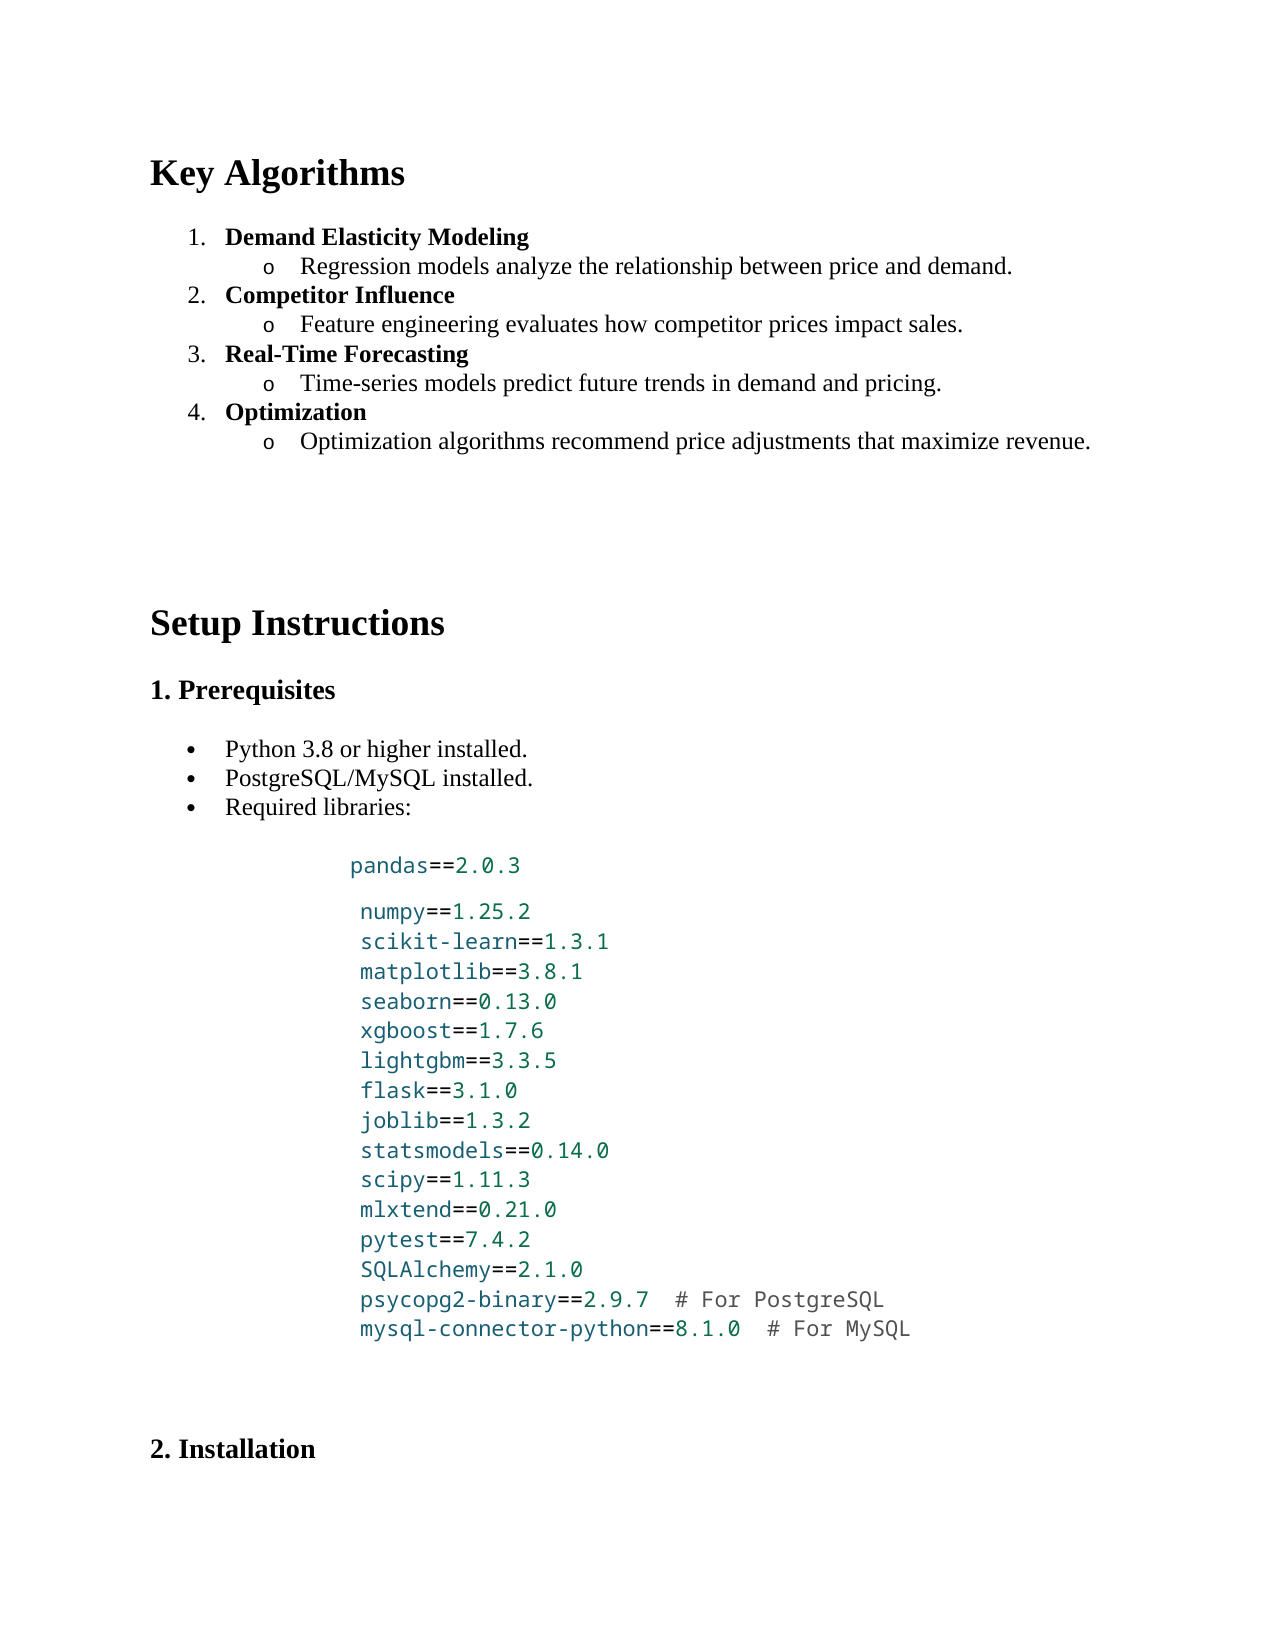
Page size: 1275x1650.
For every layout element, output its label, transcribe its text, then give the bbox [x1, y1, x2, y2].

text seaborn==0.13.0 [150, 986, 1125, 1016]
text statsmodels==0.14.0 [150, 1135, 1125, 1164]
text joblib==1.3.2 [150, 1105, 1125, 1135]
text mlxtend==0.21.0 [150, 1194, 1125, 1224]
text 1. Prerequisites [150, 673, 1125, 705]
text Key Algorithms [150, 150, 1125, 193]
list Feature engineering evaluates how competitor prices impact sales. [262, 309, 1125, 339]
text SQLAlchemy==2.1.0 [150, 1254, 1125, 1284]
list Python 3.8 or higher installed. [187, 734, 1125, 763]
list Competitor Influence [187, 281, 1125, 309]
text scikit-learn==1.3.1 [150, 926, 1125, 956]
text scipy==1.11.3 [150, 1164, 1125, 1194]
text Setup Instructions [150, 601, 1125, 644]
text psycopg2-binary==2.9.7 # For PostgreSQL [150, 1284, 1125, 1313]
text mysql-connector-python==8.1.0 # For MySQL [150, 1313, 1125, 1343]
text pytest==7.4.2 [150, 1224, 1125, 1254]
list Required libraries: [187, 792, 1125, 821]
list Optimization algorithms recommend price adjustments that maximize revenue. [262, 426, 1125, 456]
list Optimization [187, 397, 1125, 426]
text lightgbm==3.3.5 [150, 1045, 1125, 1075]
list Real-Time Forecasting [187, 339, 1125, 368]
text pandas==2.0.3 [150, 850, 1125, 880]
text xgboost==1.7.6 [150, 1016, 1125, 1045]
list Time-series models predict future trends in demand and pricing. [262, 368, 1125, 397]
list Regression models analyze the relationship between price and demand. [262, 251, 1125, 281]
text matplotlib==3.8.1 [150, 956, 1125, 986]
list Demand Elasticity Modeling [187, 222, 1125, 251]
text numpy==1.25.2 [150, 896, 1125, 926]
text 2. Installation [150, 1432, 1125, 1464]
text flask==3.1.0 [150, 1075, 1125, 1105]
list PostgreSQL/MySQL installed. [187, 763, 1125, 792]
